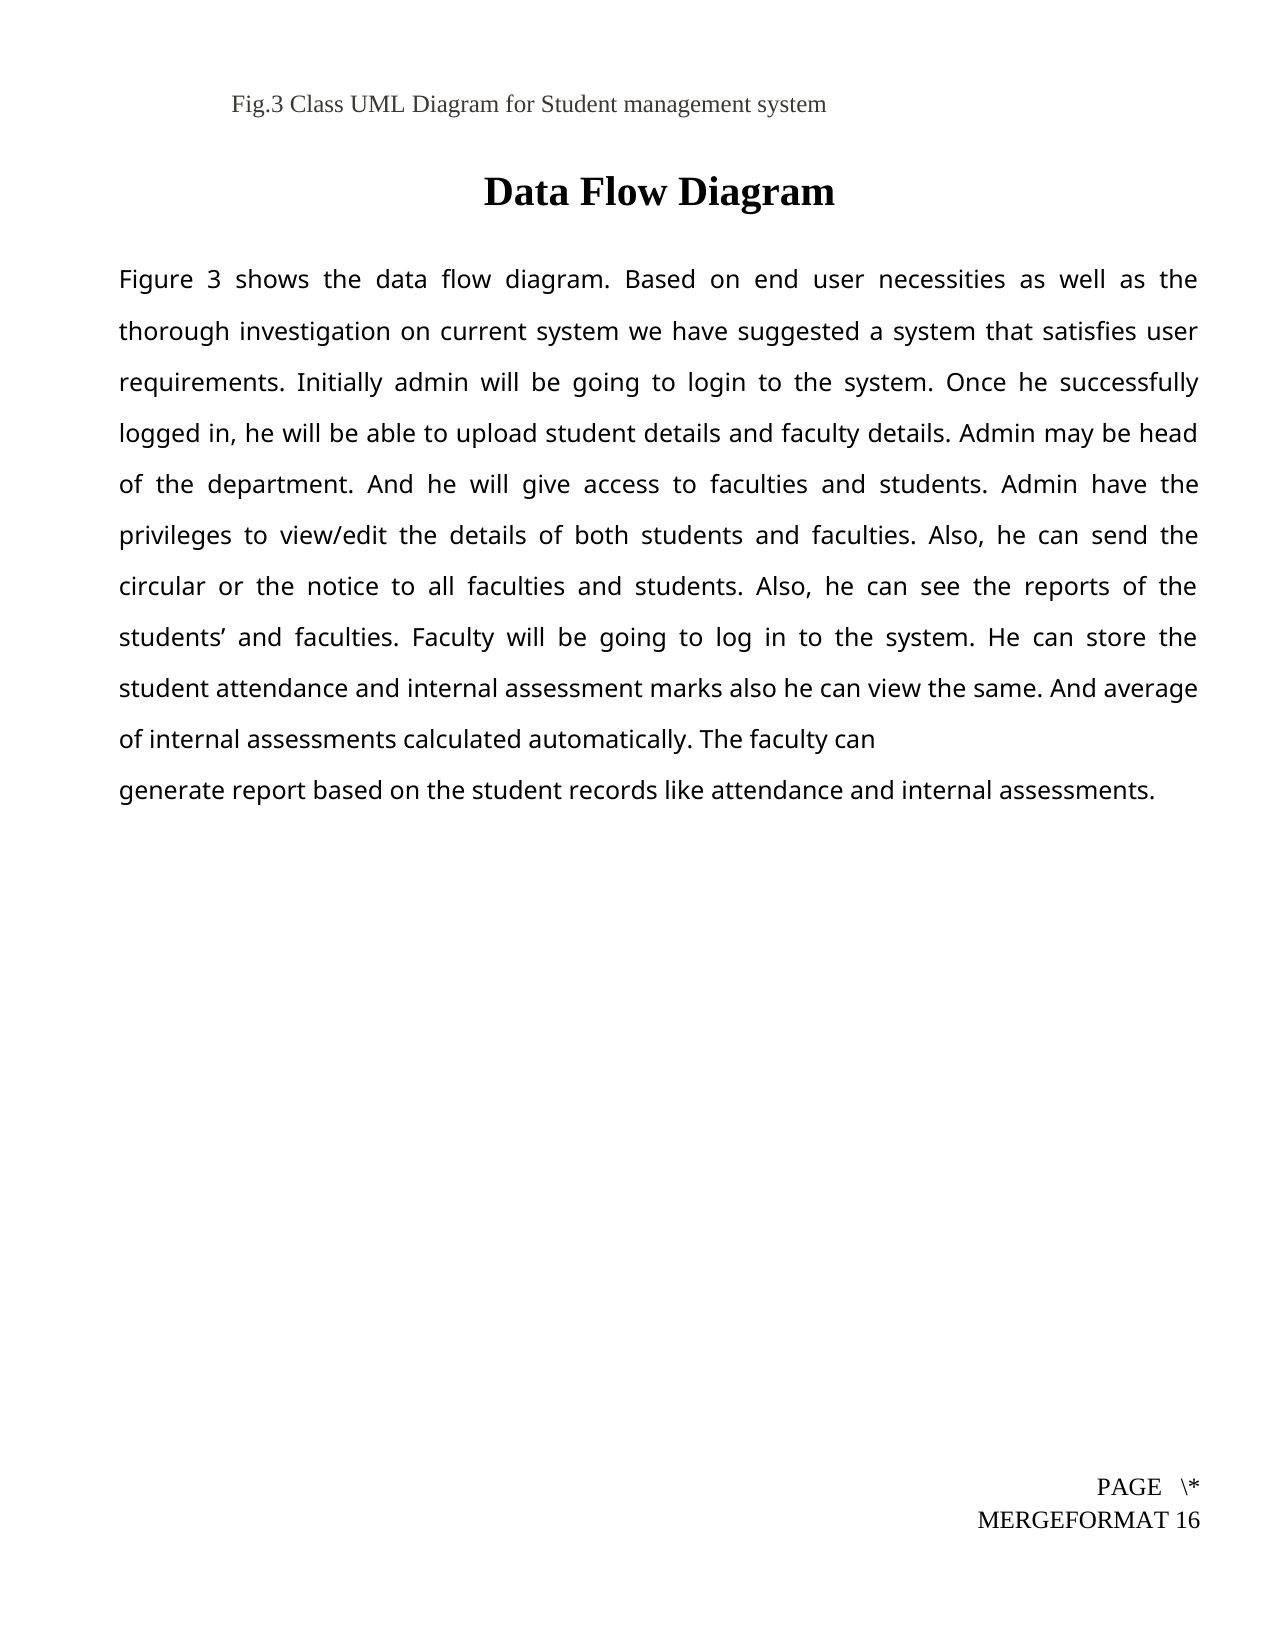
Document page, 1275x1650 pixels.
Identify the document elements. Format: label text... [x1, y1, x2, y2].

text Figure 3 shows the data flow diagram. Based on end user necessities as well as the thorough investigation on current system we have suggested a system that satisfies user requirements. Initially admin will be going to login to the system. Once he successfully logged in, he will be able to upload student details and faculty details. Admin may be head of the department. And he will give access to faculties and students. Admin have the privileges to view/edit the details of both students and faculties. Also, he can send the circular or the notice to all faculties and students. Also, he can see the reports of the students’ and faculties. Faculty will be going to log in to the system. He can store the student attendance and internal assessment marks also he can view the same. And average of internal assessments calculated automatically. The faculty can [119, 262, 1200, 756]
text Data Flow Diagram [119, 166, 1200, 214]
text generate report based on the student records like attendance and internal assessments. [119, 772, 1200, 807]
text Fig.3 Class UML Diagram for Student management system [119, 89, 946, 118]
